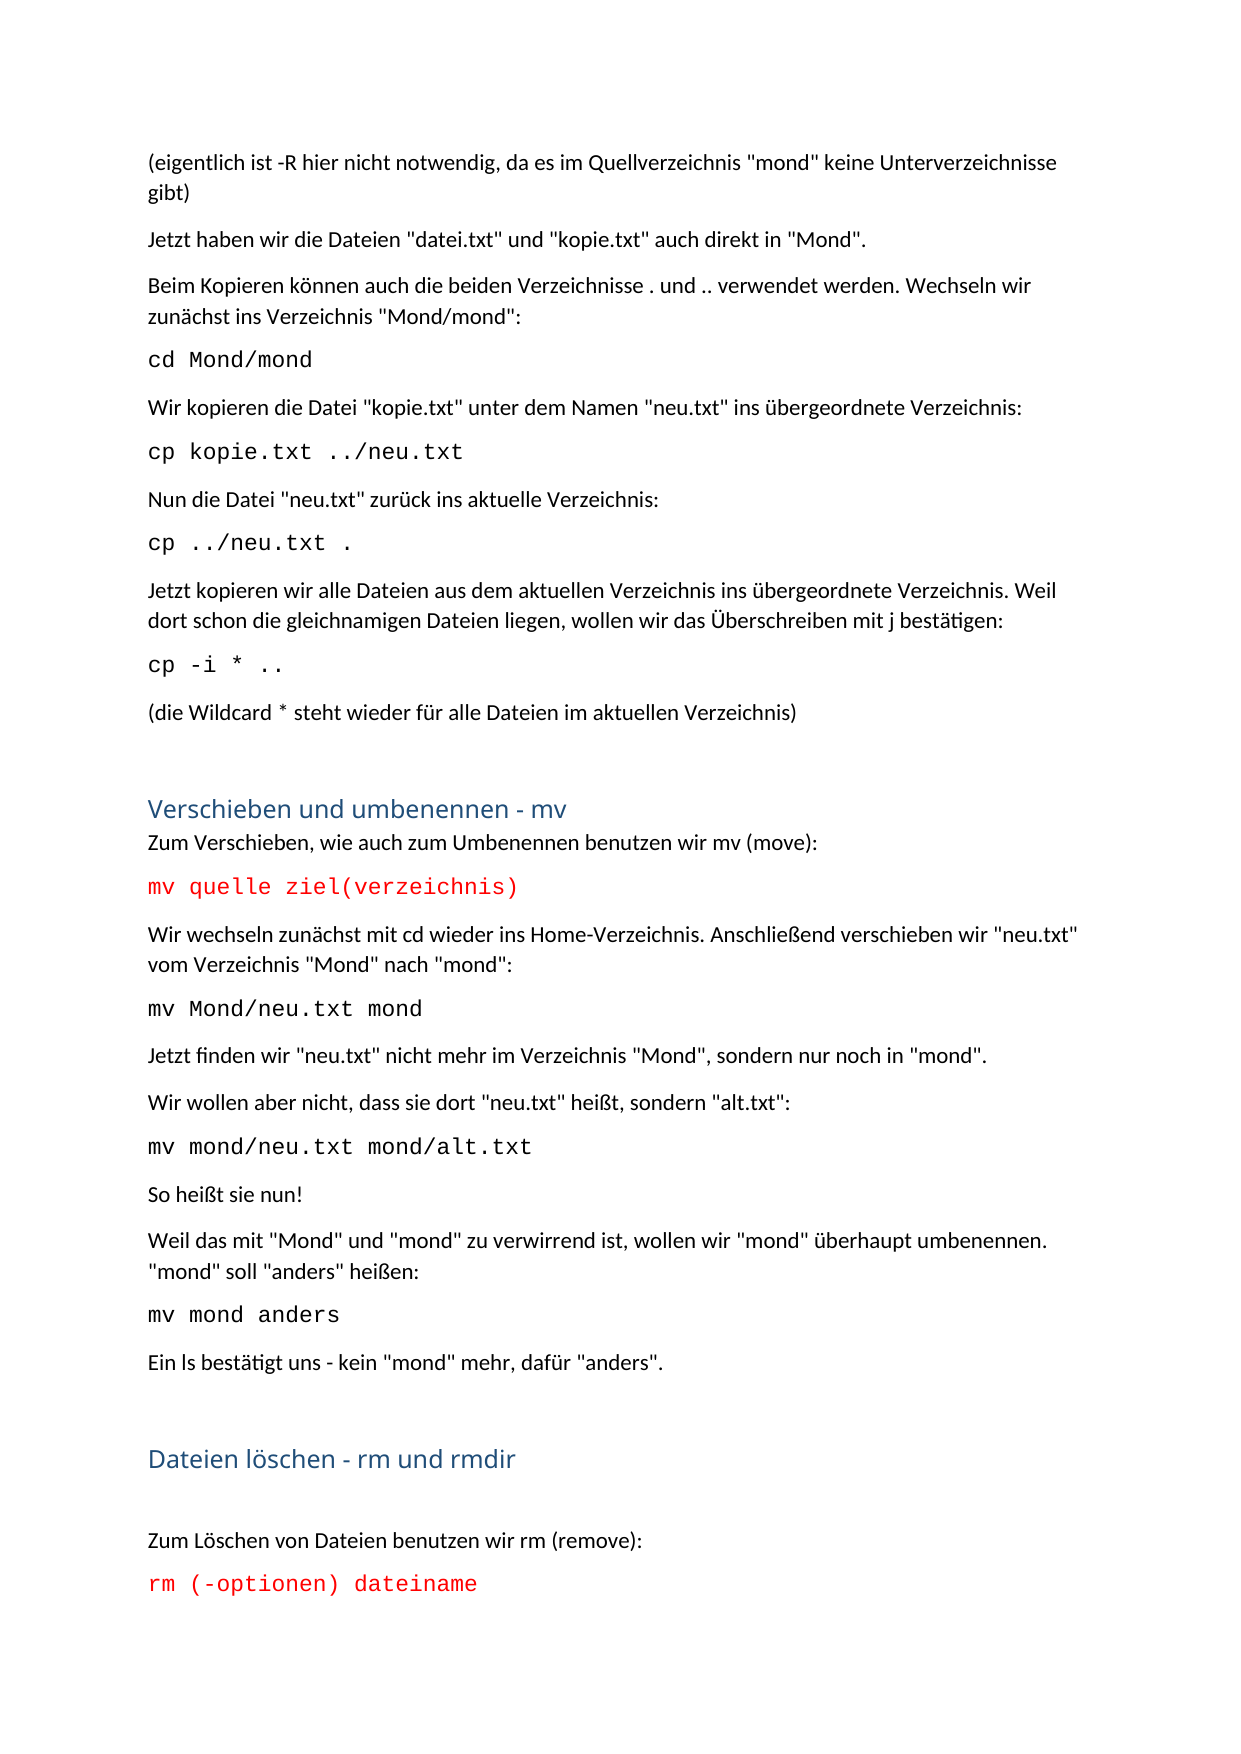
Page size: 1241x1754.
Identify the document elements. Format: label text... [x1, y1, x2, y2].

text mv mond anders [148, 1304, 1093, 1330]
text Zum Löschen von Dateien benutzen wir rm (remove): [148, 1526, 1093, 1554]
subtitle Verschieben und umbenennen - mv [148, 792, 1093, 826]
text Wir wechseln zunächst mit cd wieder ins Home-Verzeichnis. Anschließend verschieben wir "neu.txt" vom Verzeichnis "Mond" nach "mond": [148, 920, 1093, 978]
text Wir kopieren die Datei "kopie.txt" unter dem Namen "neu.txt" ins übergeordnete Verzeichnis: [148, 393, 1093, 421]
text (eigentlich ist -R hier nicht notwendig, da es im Quellverzeichnis "mond" keine Unterverzeichnisse gibt) [148, 148, 1093, 206]
text mv quelle ziel(verzeichnis) [148, 875, 1093, 901]
text mv mond/neu.txt mond/alt.txt [148, 1135, 1093, 1161]
text mv Mond/neu.txt mond [148, 997, 1093, 1023]
text Jetzt kopieren wir alle Dateien aus dem aktuellen Verzeichnis ins übergeordnete Verzeichnis. Weil dort schon die gleichnamigen Dateien liegen, wollen wir das Überschreiben mit j bestätigen: [148, 576, 1093, 634]
text cp kopie.txt ../neu.txt [148, 440, 1093, 466]
text Zum Verschieben, wie auch zum Umbenennen benutzen wir mv (move): [148, 828, 1093, 856]
text Jetzt haben wir die Dateien "datei.txt" und "kopie.txt" auch direkt in "Mond". [148, 225, 1093, 253]
text rm (-optionen) dateiname [148, 1573, 1093, 1598]
text So heißt sie nun! [148, 1180, 1093, 1208]
text Wir wollen aber nicht, dass sie dort "neu.txt" heißt, sondern "alt.txt": [148, 1088, 1093, 1116]
text cp -i * .. [148, 653, 1093, 679]
text cd Mond/mond [148, 349, 1093, 374]
text Ein ls bestätigt uns - kein "mond" mehr, dafür "anders". [148, 1348, 1093, 1376]
text Beim Kopieren können auch die beiden Verzeichnisse . und .. verwendet werden. Wechseln wir zunächst ins Verzeichnis "Mond/mond": [148, 272, 1093, 330]
text Weil das mit "Mond" und "mond" zu verwirrend ist, wollen wir "mond" überhaupt umbenennen. "mond" soll "anders" heißen: [148, 1227, 1093, 1285]
text Nun die Datei "neu.txt" zurück ins aktuelle Verzeichnis: [148, 485, 1093, 513]
subtitle Dateien löschen - rm und rmdir [148, 1442, 1093, 1476]
text cp ../neu.txt . [148, 532, 1093, 557]
text Jetzt finden wir "neu.txt" nicht mehr im Verzeichnis "Mond", sondern nur noch in "mond". [148, 1041, 1093, 1069]
text (die Wildcard * steht wieder für alle Dateien im aktuellen Verzeichnis) [148, 698, 1093, 726]
